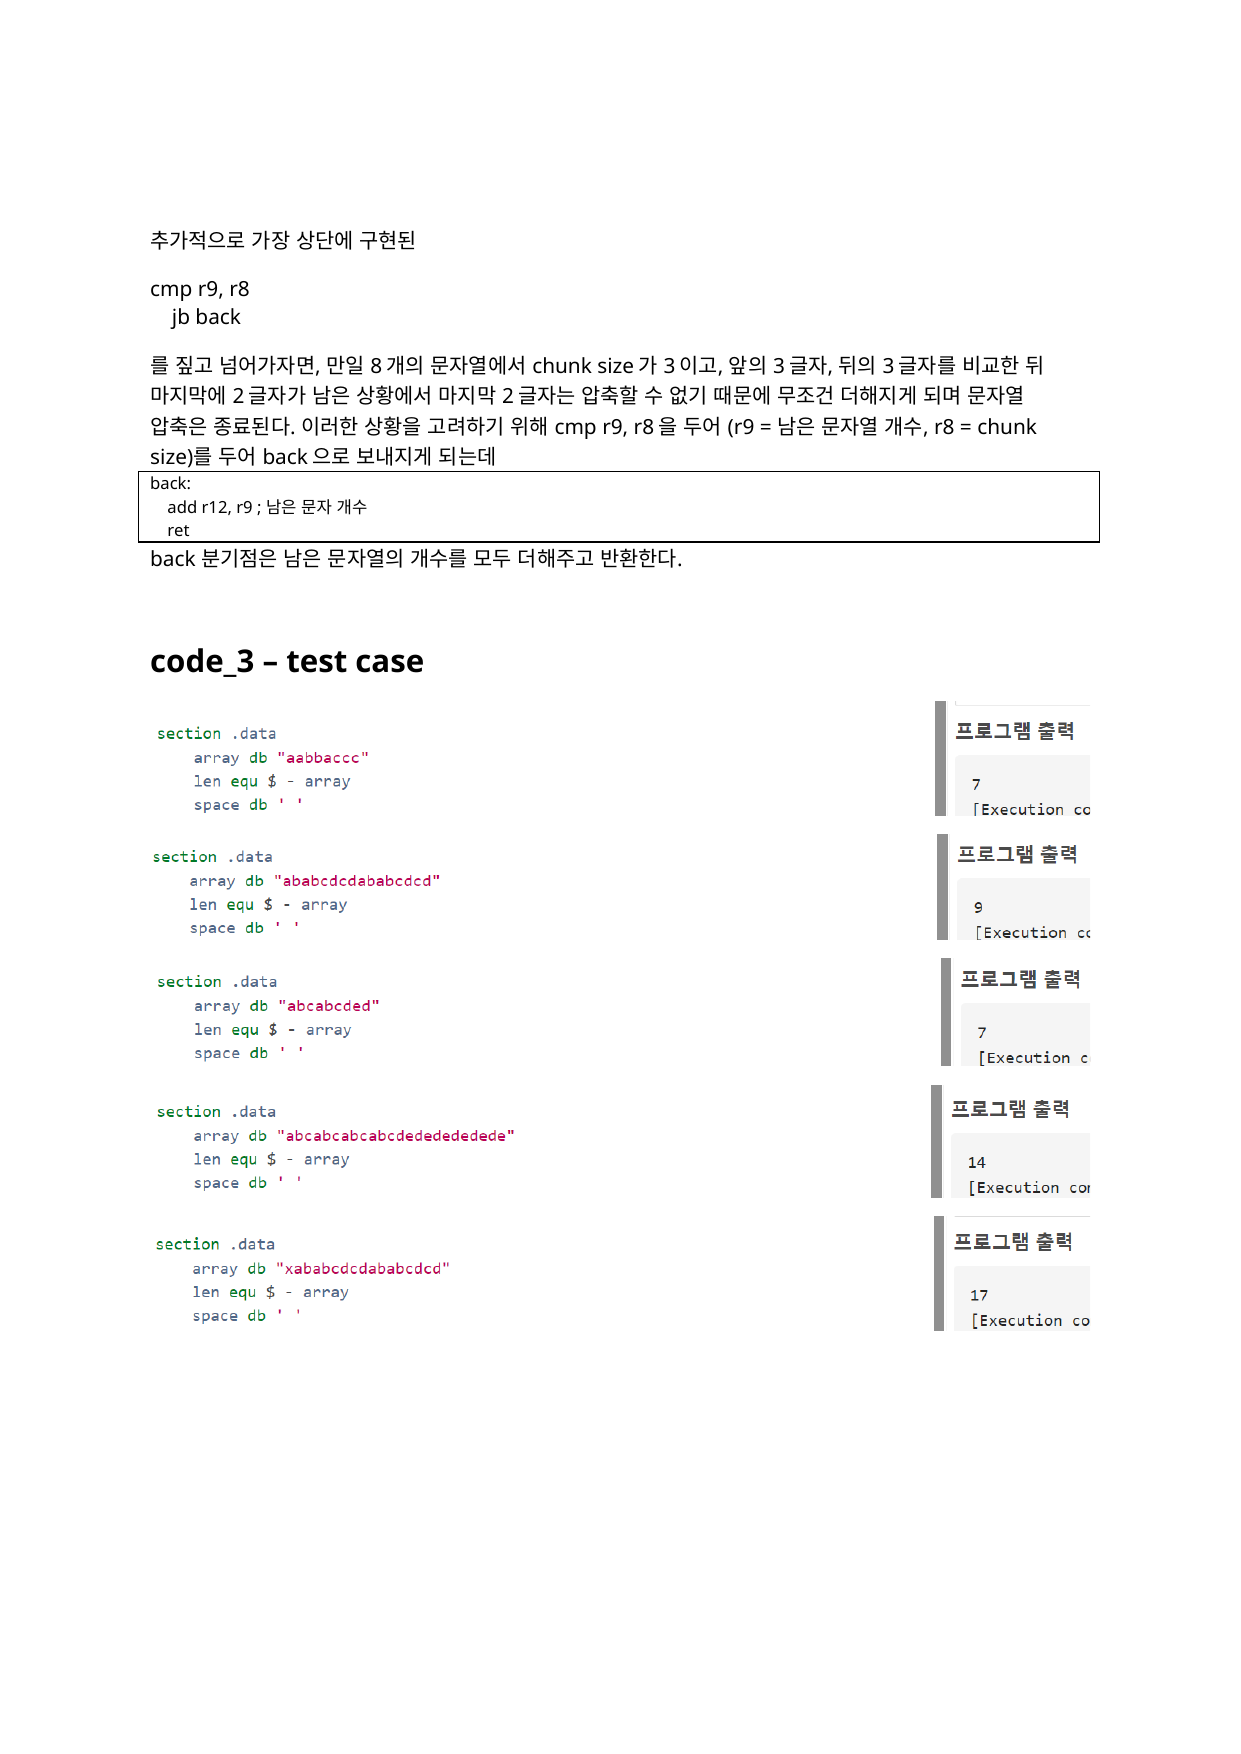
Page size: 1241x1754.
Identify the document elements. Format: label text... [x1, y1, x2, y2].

text cmp r9, r8 [150, 274, 1048, 302]
picture [150, 701, 1091, 816]
picture [150, 834, 1091, 940]
text back 분기점은 남은 문자열의 개수를 모두 더해주고 반환한다. [150, 543, 1048, 573]
text 추가적으로 가장 상단에 구현된 [150, 224, 1048, 255]
text code_3 – test case [150, 639, 1048, 682]
text 를 짚고 넘어가자면, 만일 8개의 문자열에서 chunk size가 3이고, 앞의 3글자, 뒤의 3글자를 비교한 뒤 마지막에 2글자가 남은 상황에서 마지막 2글자는 압축할 수 없기 때문에 무조건 더해지게 되며 문자열 압축은 종료된다. 이러한 상황을 고려하기 위해 cmp r9, r8을 두어 (r9 = 남은 문자열 개수, r8 = chunk size)를 두어 back으로 보내지게 되는데 [150, 349, 1048, 471]
table_header back: add r12, r9 ; 남은 문자 개수 ret [139, 472, 1099, 541]
text jb back [150, 302, 1048, 331]
picture [150, 958, 1091, 1066]
picture [150, 1216, 1091, 1331]
picture [150, 1085, 1091, 1198]
